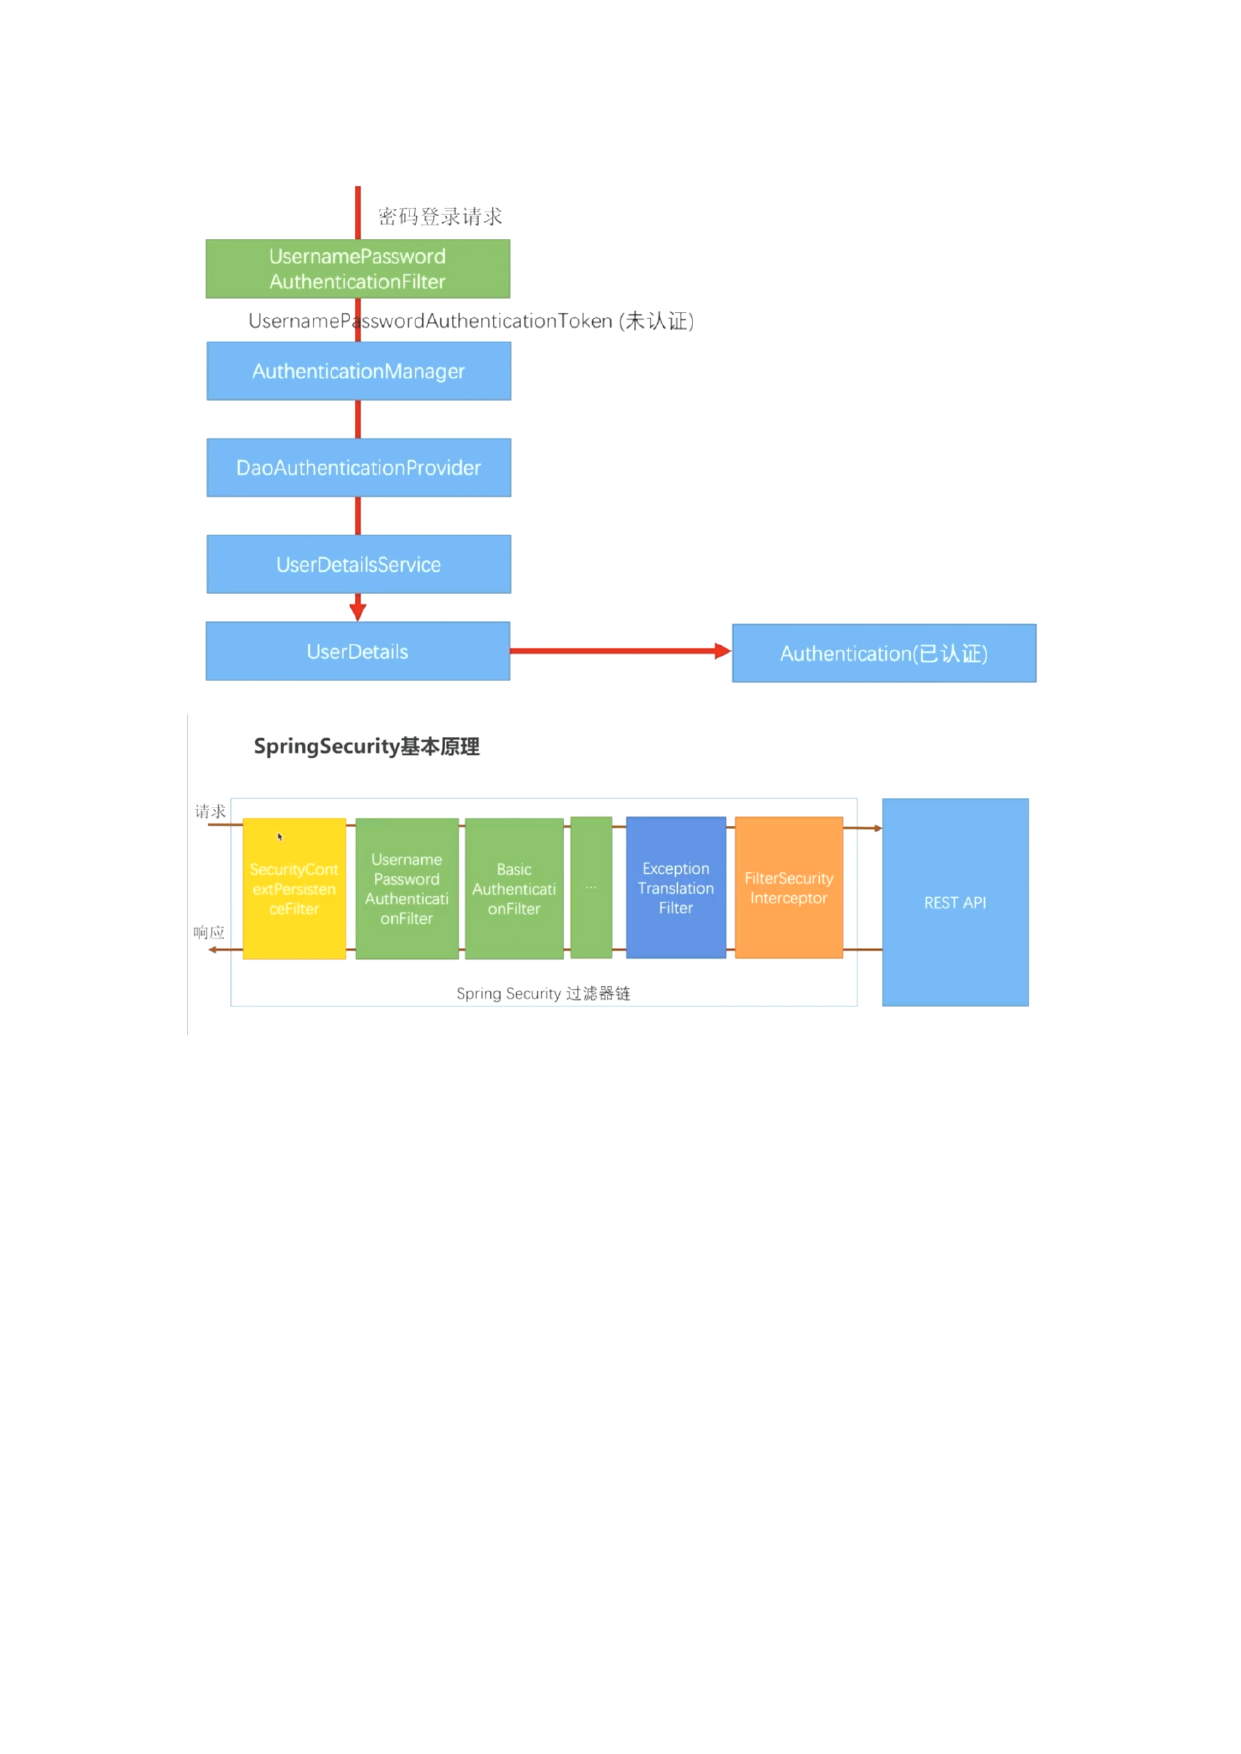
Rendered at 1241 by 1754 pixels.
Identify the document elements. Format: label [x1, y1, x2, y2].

picture [187, 714, 1052, 1035]
picture [187, 162, 1053, 699]
